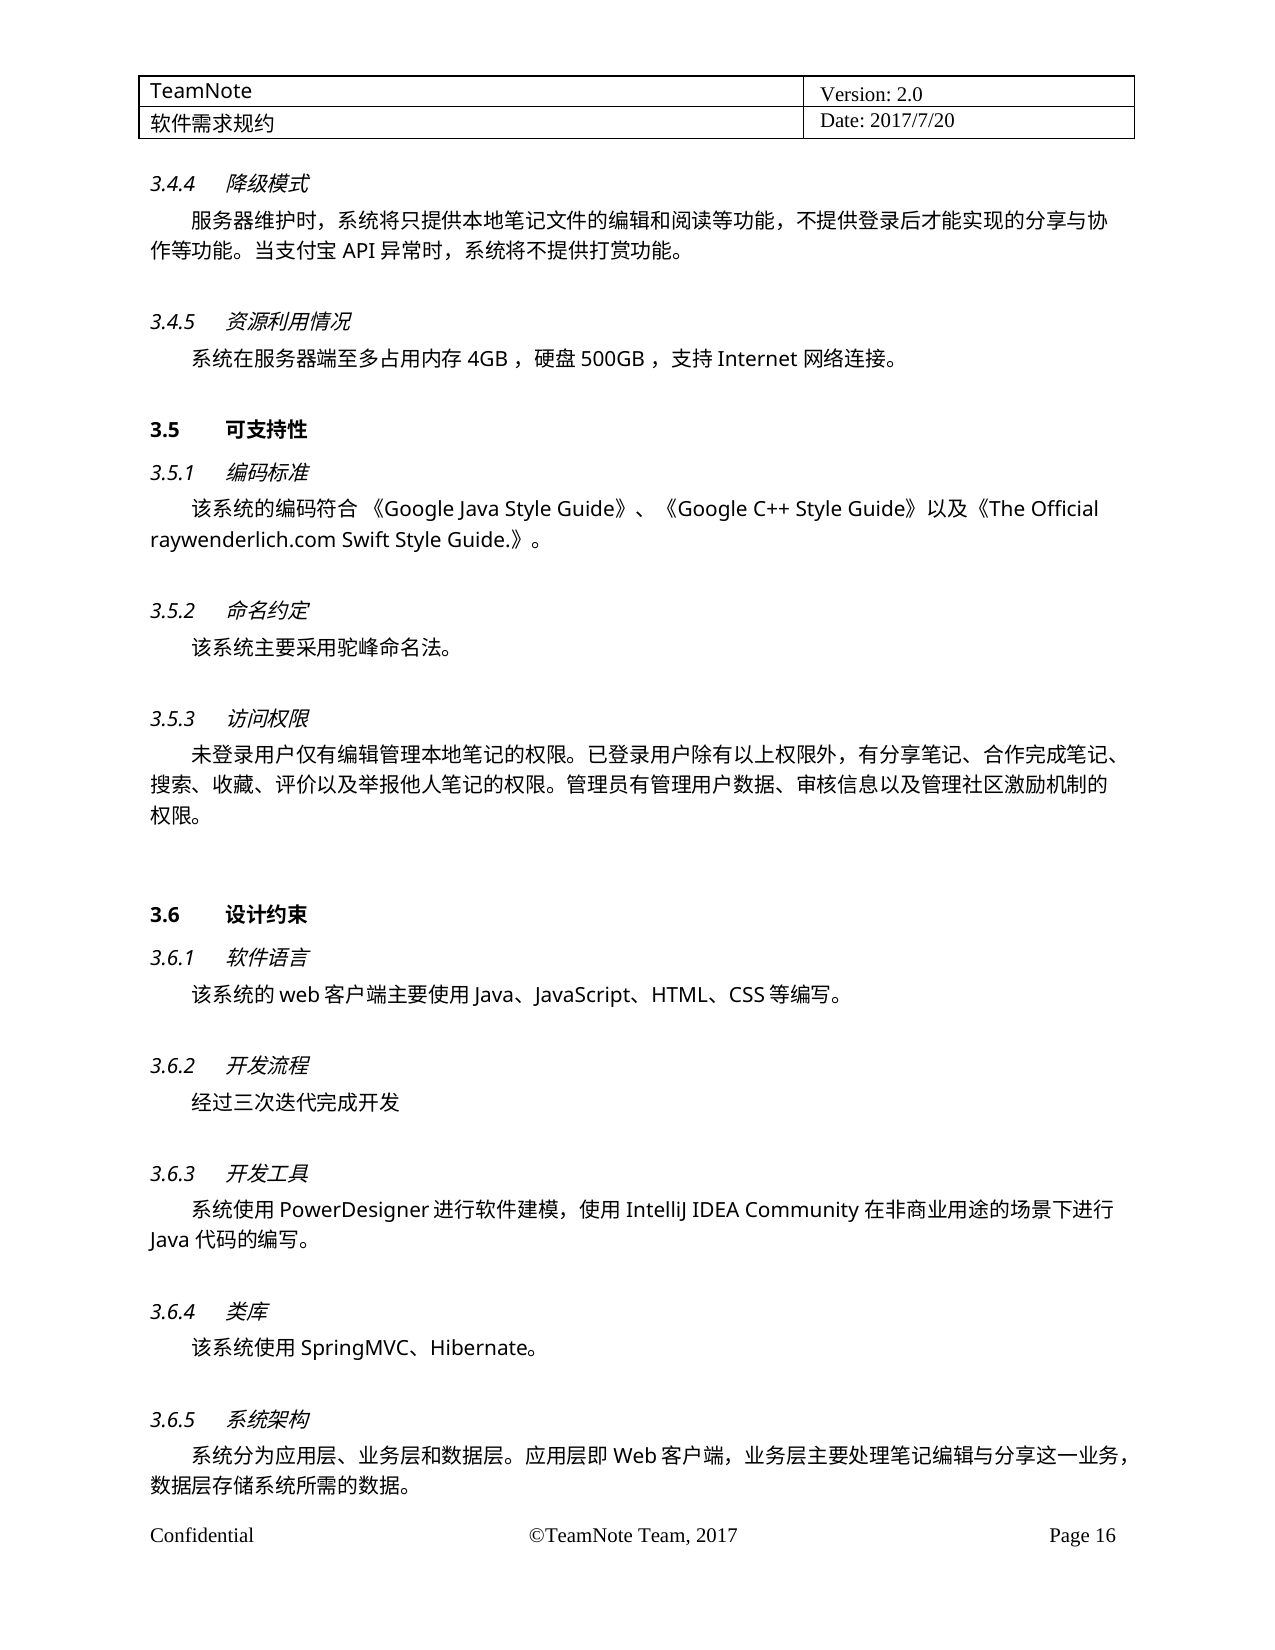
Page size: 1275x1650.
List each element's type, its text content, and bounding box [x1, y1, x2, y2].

subtitle 软件语言 [150, 941, 1125, 972]
subtitle 可支持性 [150, 413, 1125, 444]
subtitle 类库 [150, 1295, 1125, 1325]
text 系统分为应用层、业务层和数据层。应用层即 Web客户端，业务层主要处理笔记编辑与分享这一业务，数据层存储系统所需的数据。 [150, 1439, 1125, 1500]
subtitle 设计约束 [150, 898, 1125, 929]
text 服务器维护时，系统将只提供本地笔记文件的编辑和阅读等功能，不提供登录后才能实现的分享与协作等功能。当支付宝 API 异常时，系统将不提供打赏功能。 [150, 204, 1125, 264]
text 该系统的web客户端主要使用Java、JavaScript、HTML、CSS等编写。 [150, 978, 1125, 1008]
text 经过三次迭代完成开发 [150, 1086, 1125, 1116]
subtitle 降级模式 [150, 167, 1125, 198]
subtitle 系统架构 [150, 1403, 1125, 1433]
text 该系统的编码符合 《Google Java Style Guide》、《Google C++ Style Guide》以及《The Official raywenderlich.com Swift Style Guide.》。 [150, 493, 1125, 553]
subtitle 资源利用情况 [150, 306, 1125, 336]
text 该系统使用 SpringMVC、Hibernate。 [150, 1332, 1125, 1362]
subtitle 访问权限 [150, 702, 1125, 732]
subtitle 编码标准 [150, 456, 1125, 486]
text 系统使用PowerDesigner进行软件建模，使用 IntelliJ IDEA Community 在非商业用途的场景下进行 Java 代码的编写。 [150, 1193, 1125, 1254]
text 该系统主要采用驼峰命名法。 [150, 631, 1125, 661]
subtitle 开发流程 [150, 1049, 1125, 1079]
subtitle 开发工具 [150, 1157, 1125, 1187]
text 未登录用户仅有编辑管理本地笔记的权限。已登录用户除有以上权限外，有分享笔记、合作完成笔记、搜索、收藏、评价以及举报他人笔记的权限。管理员有管理用户数据、审核信息以及管理社区激励机制的权限。 [150, 738, 1125, 829]
subtitle 命名约定 [150, 594, 1125, 624]
text 系统在服务器端至多占用内存 4GB ，硬盘 500GB ，支持 Internet 网络连接。 [150, 342, 1125, 372]
